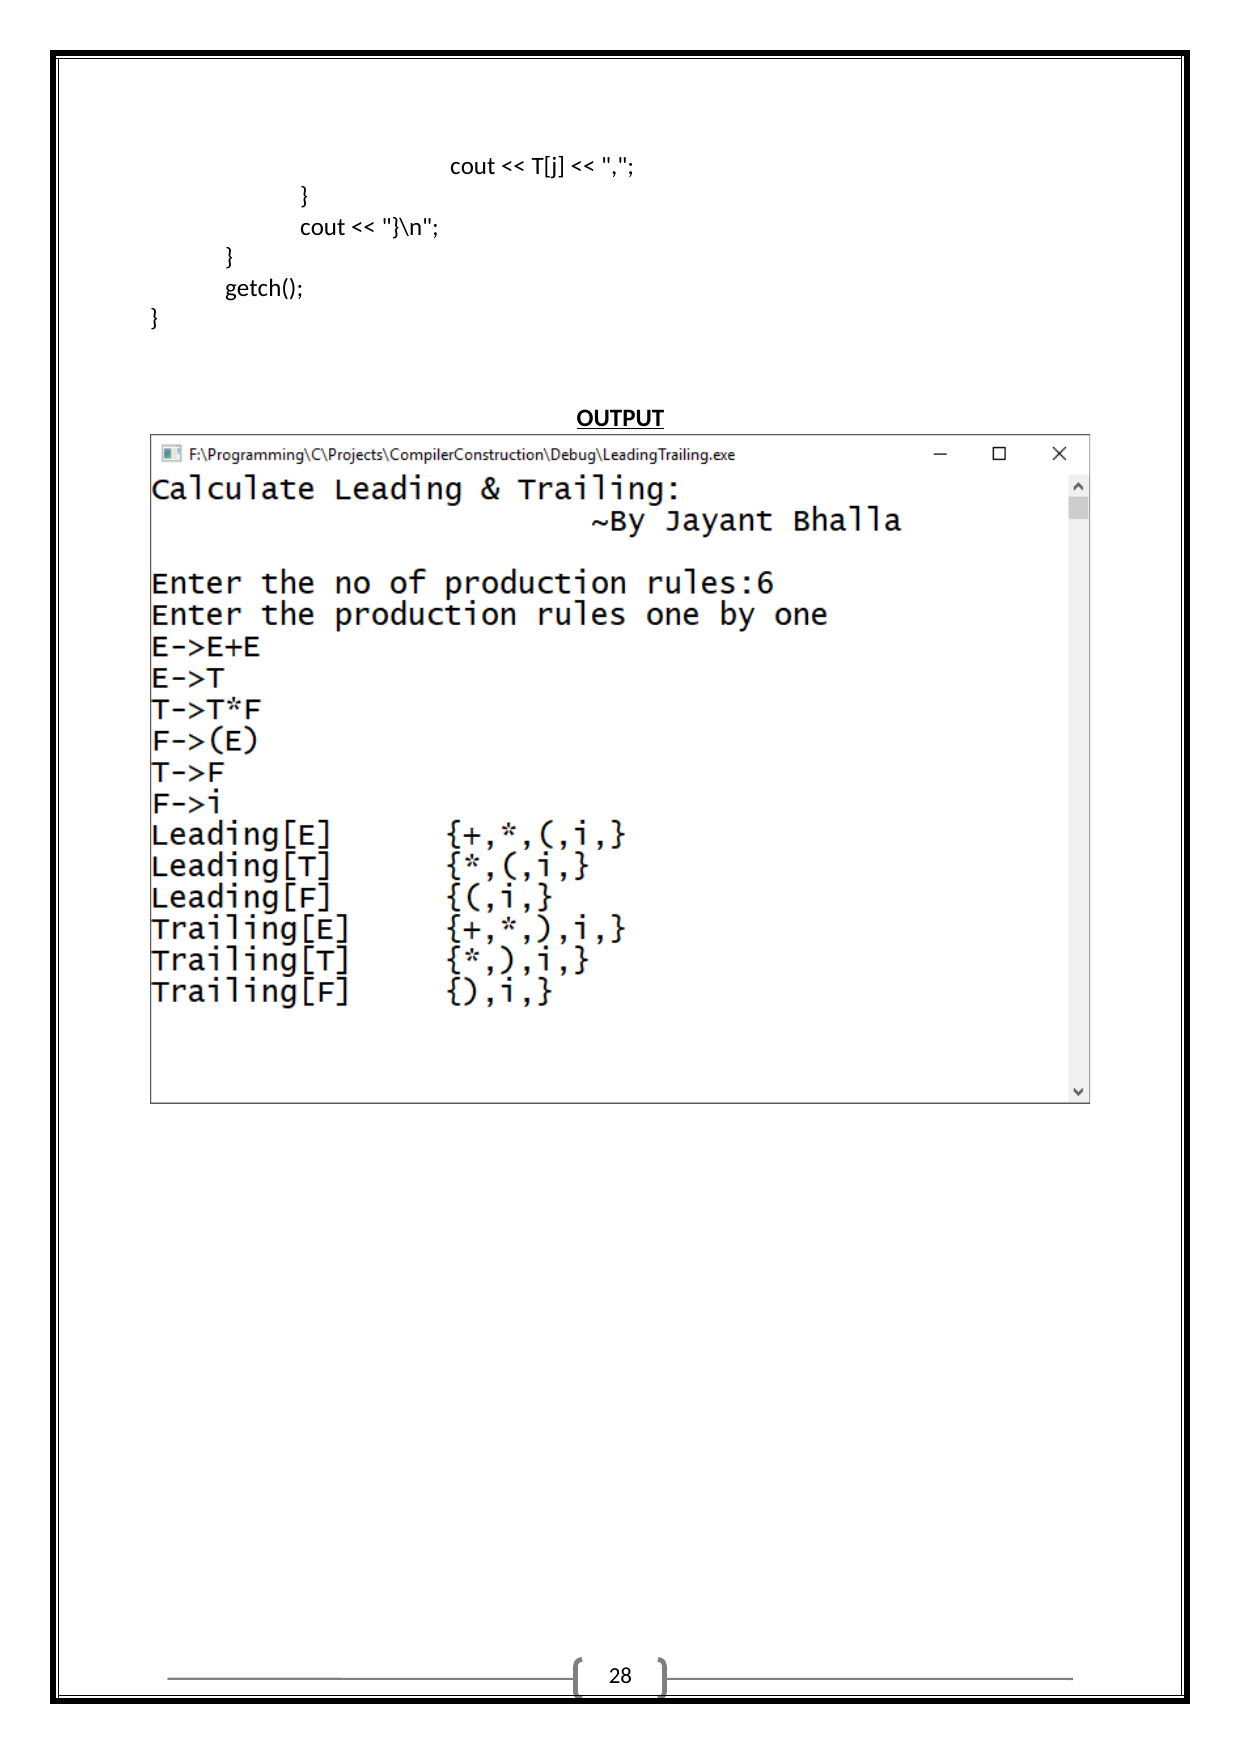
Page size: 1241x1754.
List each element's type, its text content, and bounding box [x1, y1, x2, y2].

text } [150, 242, 1090, 272]
text OUTPUT [150, 402, 1090, 434]
text cout << T[j] << ","; [150, 150, 1090, 181]
text getch(); [150, 272, 1090, 303]
picture [150, 434, 1091, 1104]
text cout << "}\n"; [150, 211, 1090, 242]
text } [150, 303, 1090, 333]
text } [150, 181, 1090, 211]
